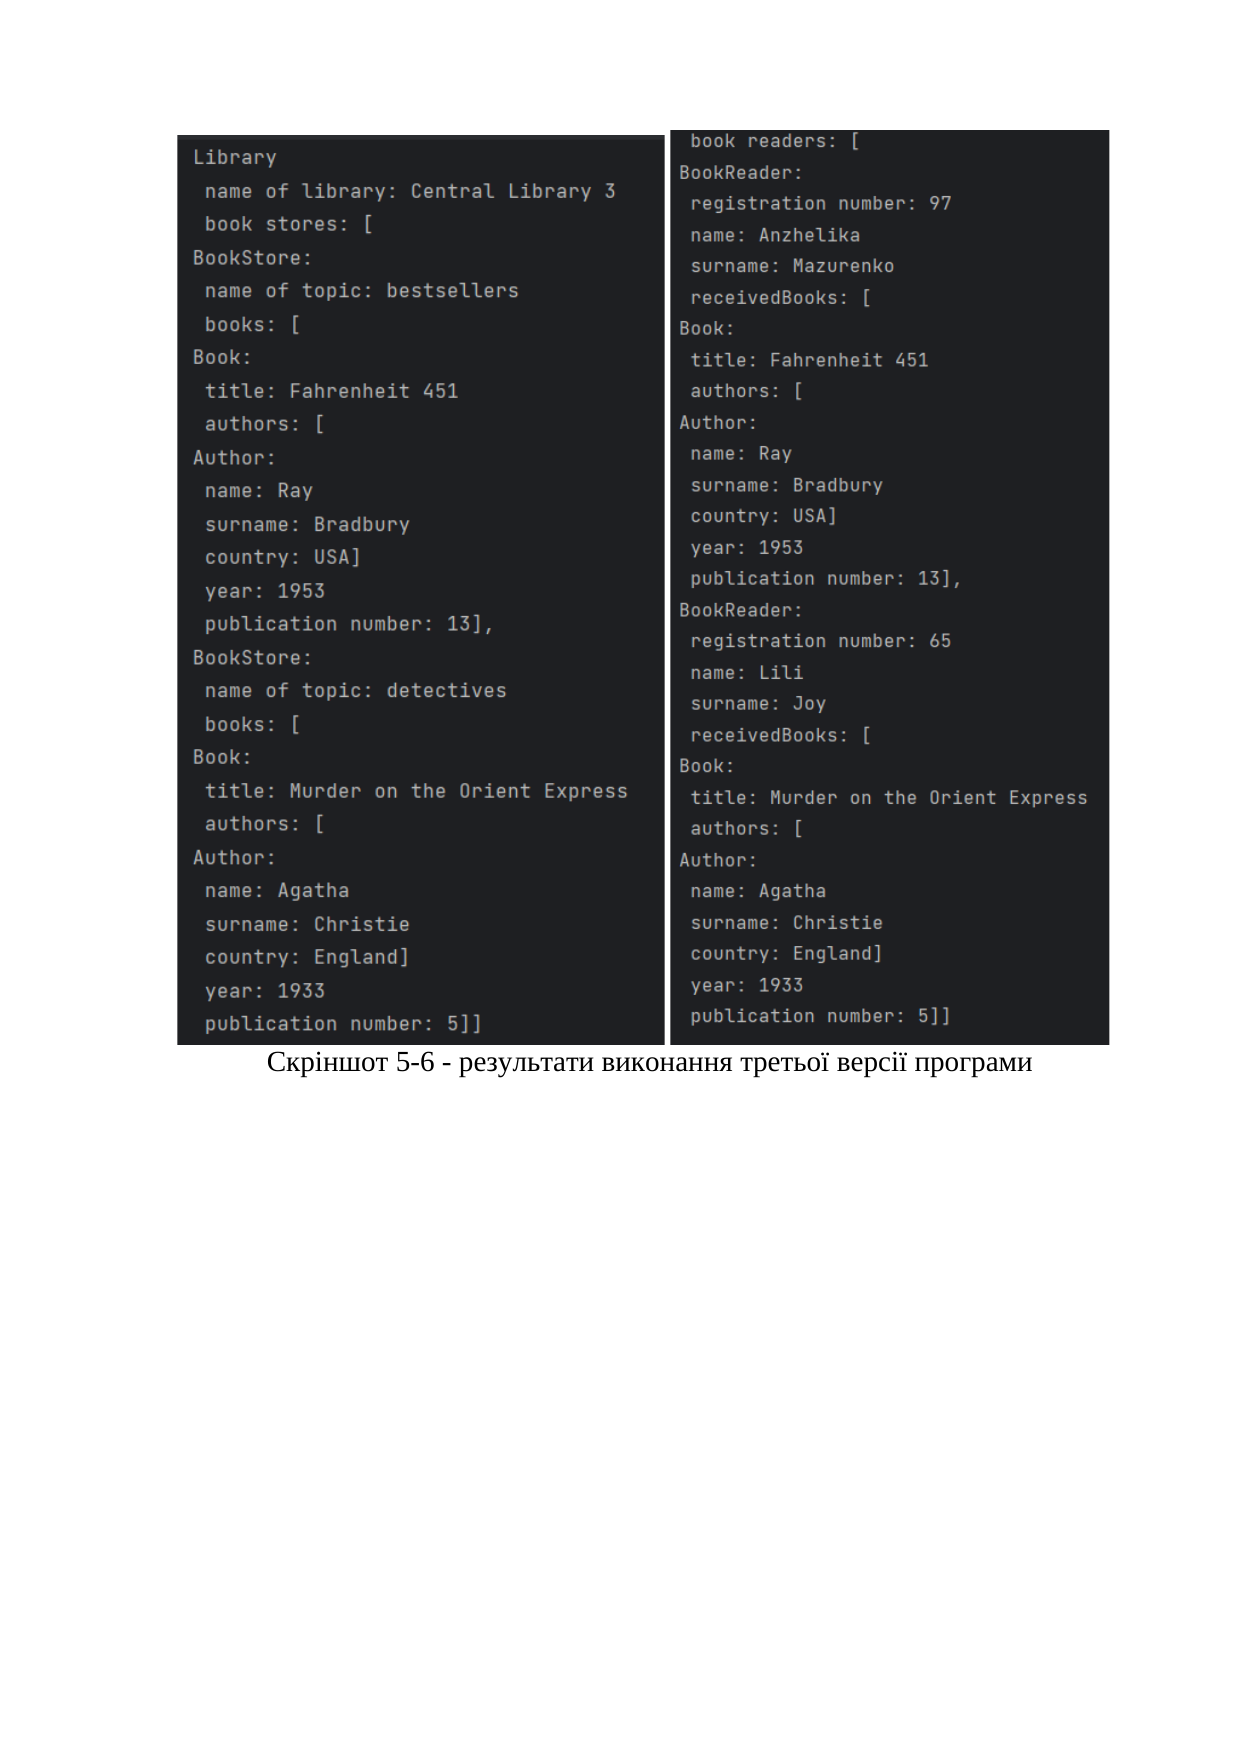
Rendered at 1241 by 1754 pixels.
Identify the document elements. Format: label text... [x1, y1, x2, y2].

picture [177, 135, 665, 1045]
text Скріншот 5-6 - результати виконання третьої версії програми [177, 1044, 1122, 1078]
picture [670, 130, 1110, 1045]
